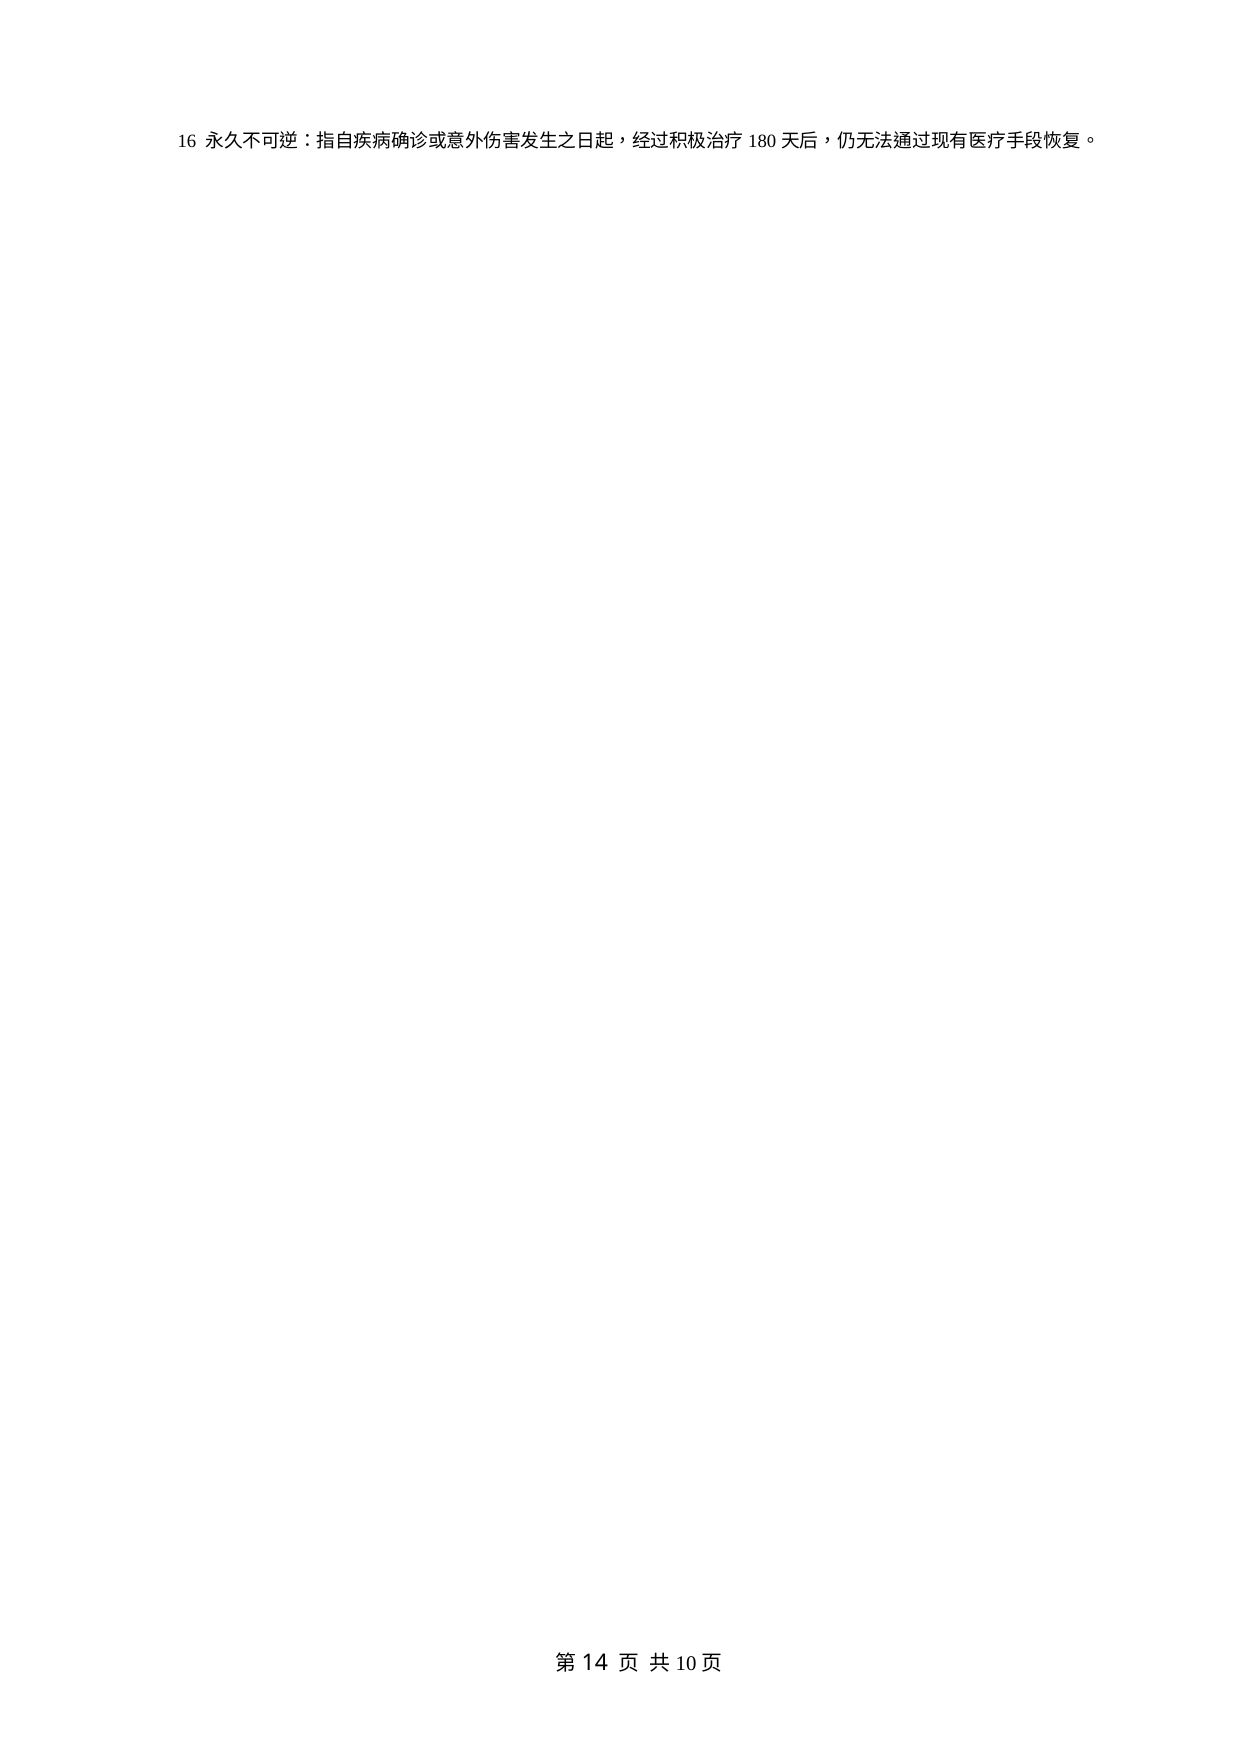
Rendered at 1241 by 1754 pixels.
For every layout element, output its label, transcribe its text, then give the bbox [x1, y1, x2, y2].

list 永久不可逆：指自疾病确诊或意外伤害发生之日起，经过积极治疗 180 天后，仍无法通过现有医疗手段恢复。 [177, 127, 1130, 153]
